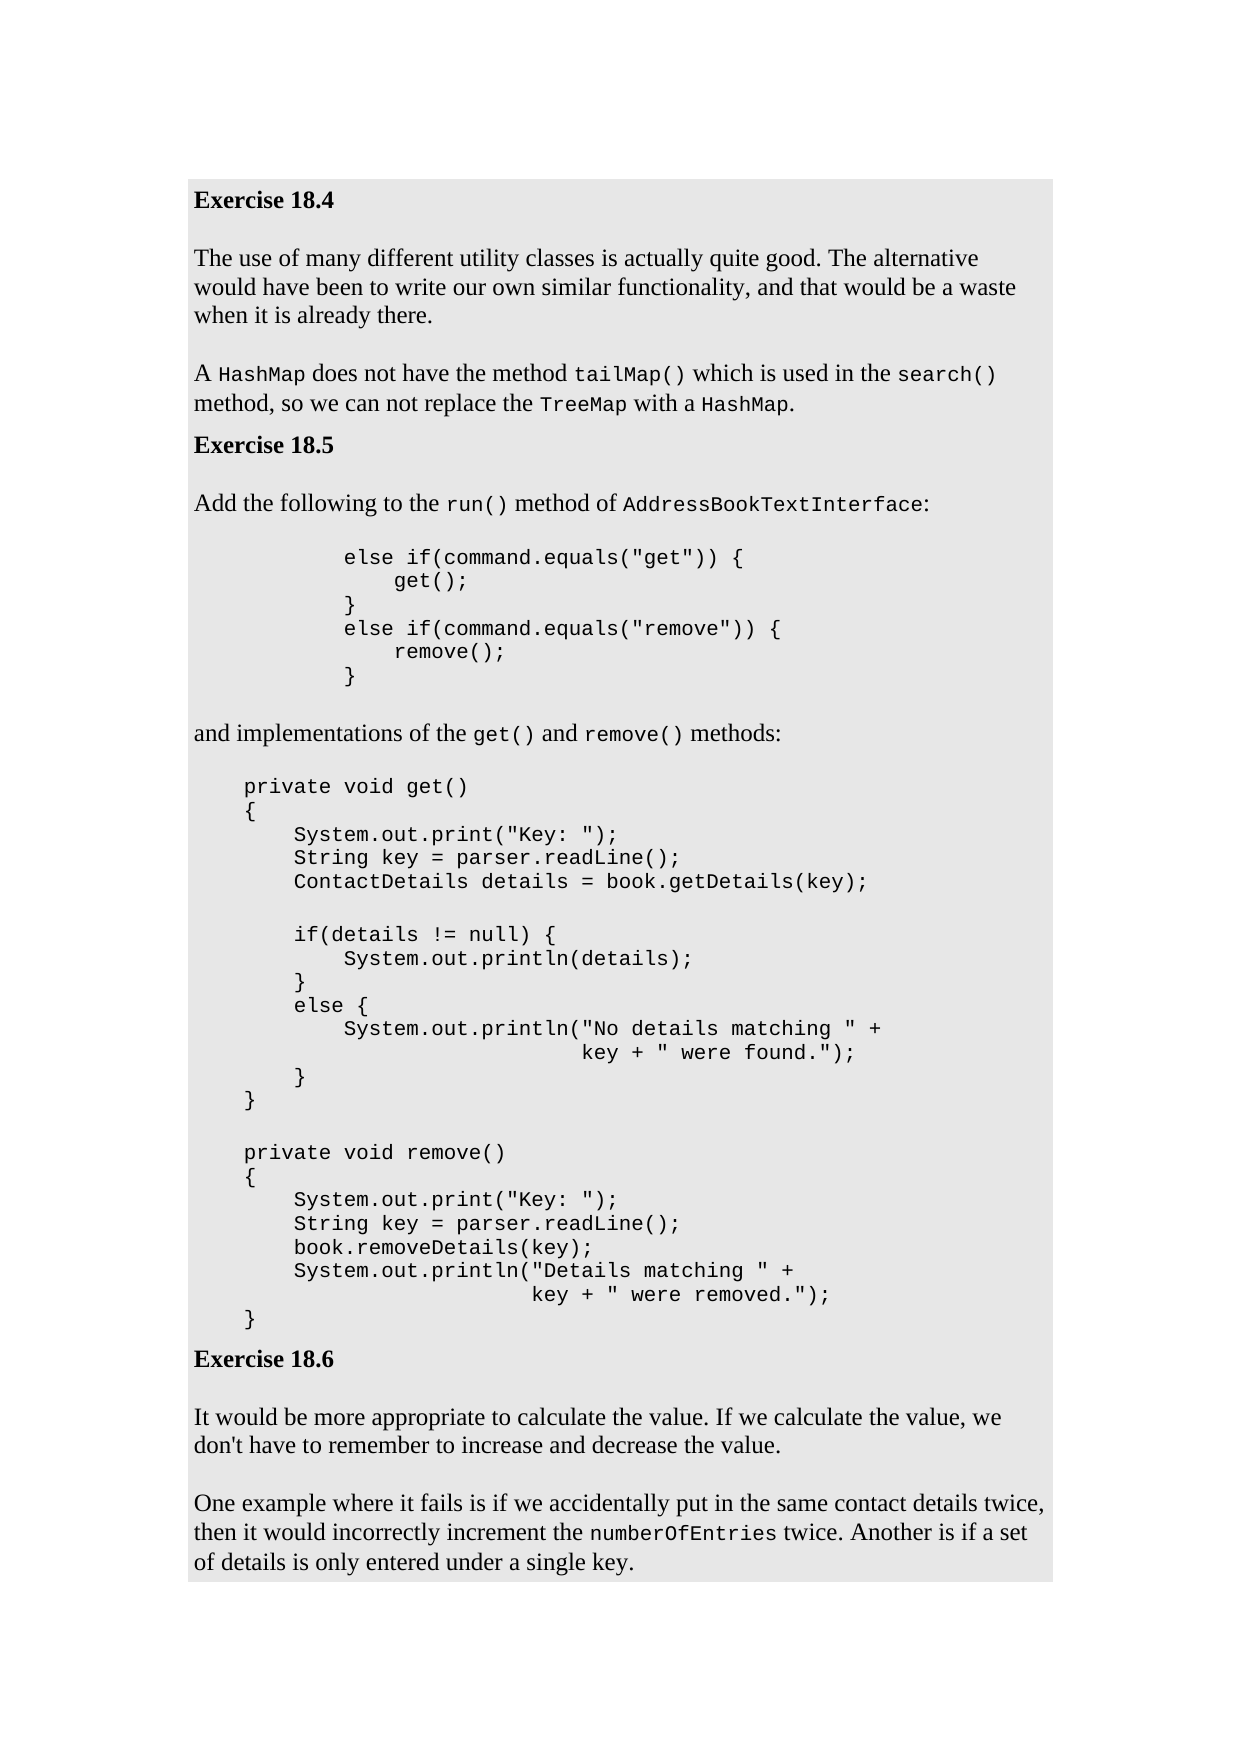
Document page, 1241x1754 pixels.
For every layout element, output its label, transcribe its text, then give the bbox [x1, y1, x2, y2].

table_cell Exercise 18.5 Add the following to the run() method of AddressBookTextInterface: else if(command.equals("get")) { get(); } else if(command.equals("remove")) { remove(); } and implementations of the get() and remove() methods: private void get() { System.out.print("Key: "); String key = parser.readLine(); ContactDetails details = book.getDetails(key); if(details != null) { System.out.println(details); } else { System.out.println("No details matching " + key + " were found."); } } private void remove() { System.out.print("Key: "); String key = parser.readLine(); book.removeDetails(key); System.out.println("Details matching " + key + " were removed."); } [188, 424, 1053, 1338]
table_header Exercise 18.4 The use of many different utility classes is actually quite good. The alternative would have been to write our own similar functionality, and that would be a waste when it is already there. A HashMap does not have the method tailMap() which is used in the search() method, so we can not replace the TreeMap with a HashMap. [188, 179, 1053, 424]
table_cell Exercise 18.6 It would be more appropriate to calculate the value. If we calculate the value, we don't have to remember to increase and decrease the value. One example where it fails is if we accidentally put in the same contact details twice, then it would incorrectly increment the numberOfEntries twice. Another is if a set of details is only entered under a single key. [188, 1338, 1053, 1582]
